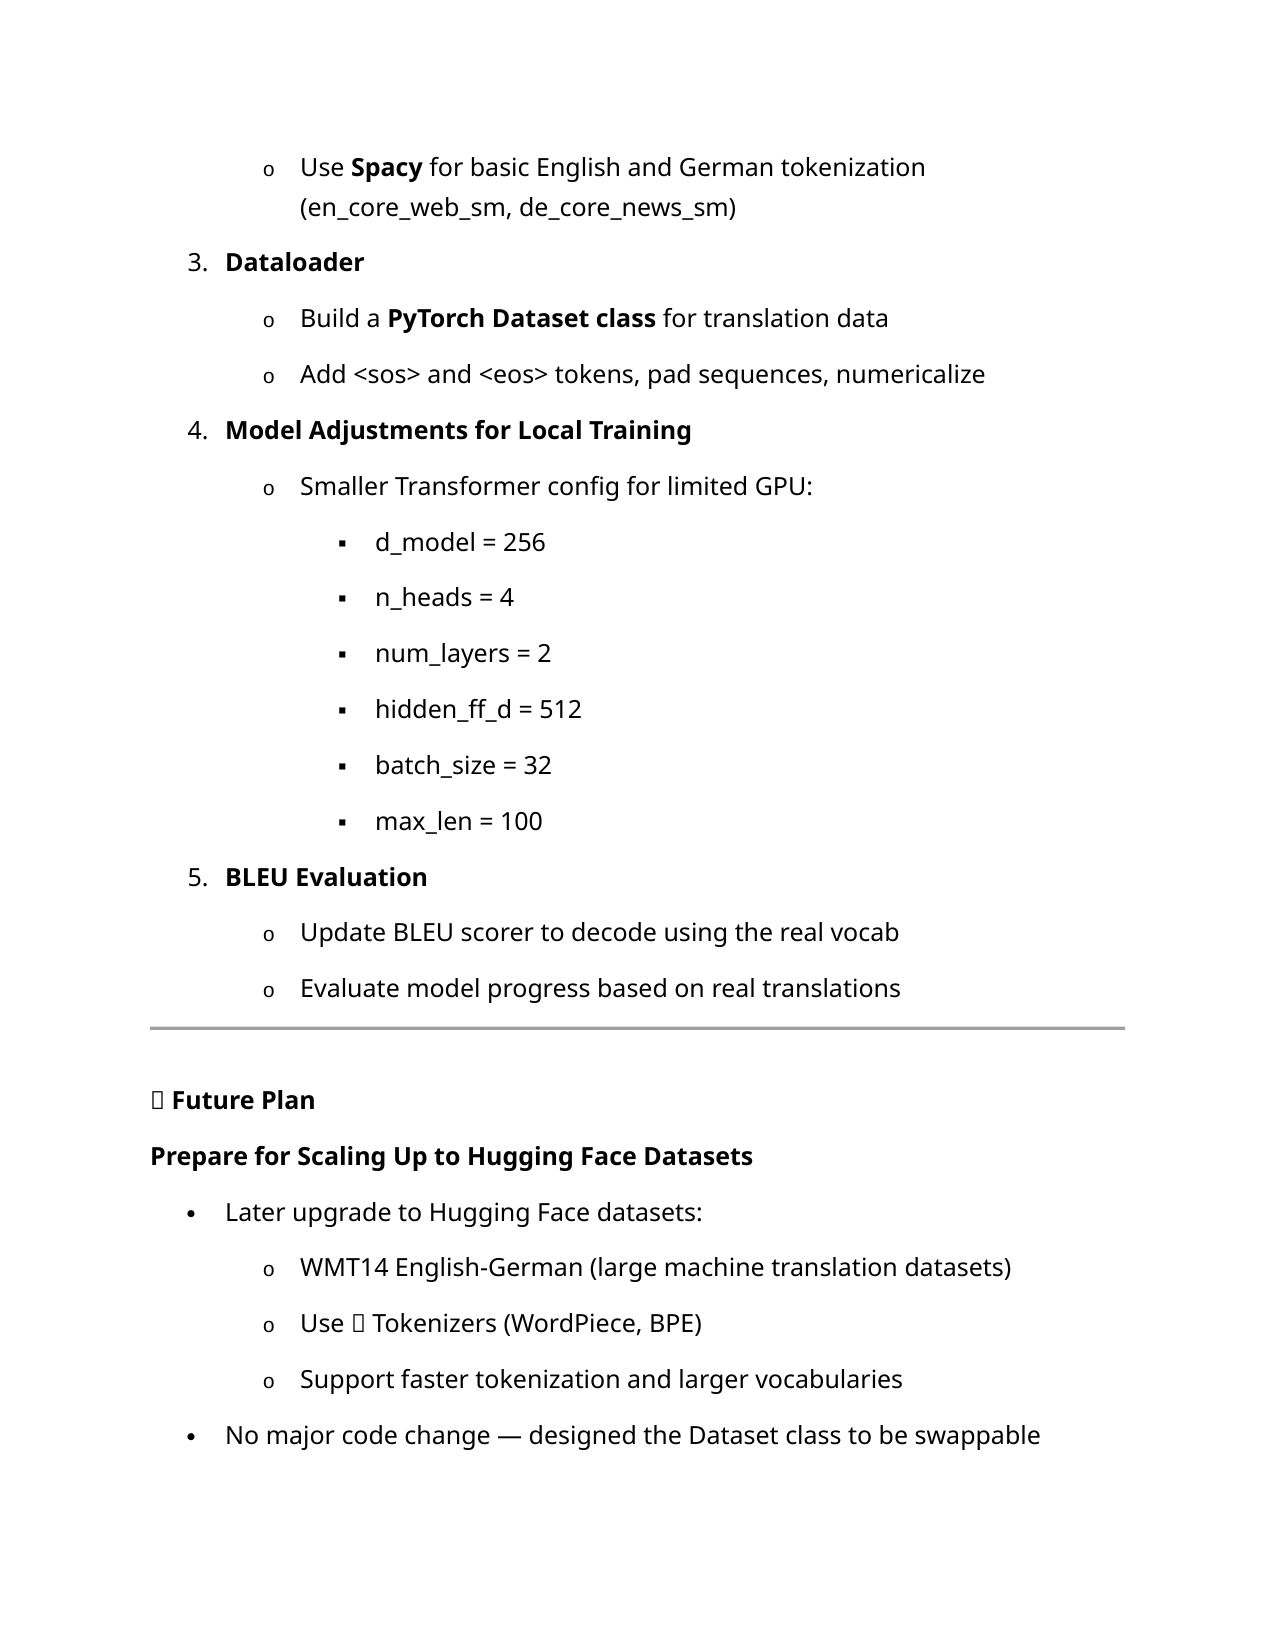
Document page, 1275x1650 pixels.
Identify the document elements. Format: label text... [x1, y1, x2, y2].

list batch_size = 32 [337, 747, 1125, 782]
list Model Adjustments for Local Training [187, 412, 1125, 447]
list num_layers = 2 [337, 636, 1125, 670]
list Update BLEU scorer to decode using the real vocab [262, 915, 1125, 949]
list Use 🤗 Tokenizers (WordPiece, BPE) [262, 1306, 1125, 1340]
list BLEU Evaluation [187, 859, 1125, 893]
list n_heads = 4 [337, 580, 1125, 614]
list Build a PyTorch Dataset class for translation data [262, 301, 1125, 335]
text Prepare for Scaling Up to Hugging Face Datasets [150, 1138, 1125, 1172]
list No major code change — designed the Dataset class to be swappable [187, 1417, 1125, 1452]
list WMT14 English-German (large machine translation datasets) [262, 1250, 1125, 1284]
text 🚀 Future Plan [150, 1082, 1125, 1117]
list Later upgrade to Hugging Face datasets: [187, 1194, 1125, 1228]
list d_model = 256 [337, 524, 1125, 558]
list Evaluate model progress based on real translations [262, 971, 1125, 1005]
list Use Spacy for basic English and German tokenization (en_core_web_sm, de_core_news_sm) [262, 150, 1125, 223]
list Smaller Transformer config for limited GPU: [262, 468, 1125, 502]
list Add <sos> and <eos> tokens, pad sequences, numericalize [262, 357, 1125, 391]
list hidden_ff_d = 512 [337, 692, 1125, 726]
list max_len = 100 [337, 803, 1125, 837]
list Dataloader [187, 245, 1125, 279]
list Support faster tokenization and larger vocabularies [262, 1362, 1125, 1396]
